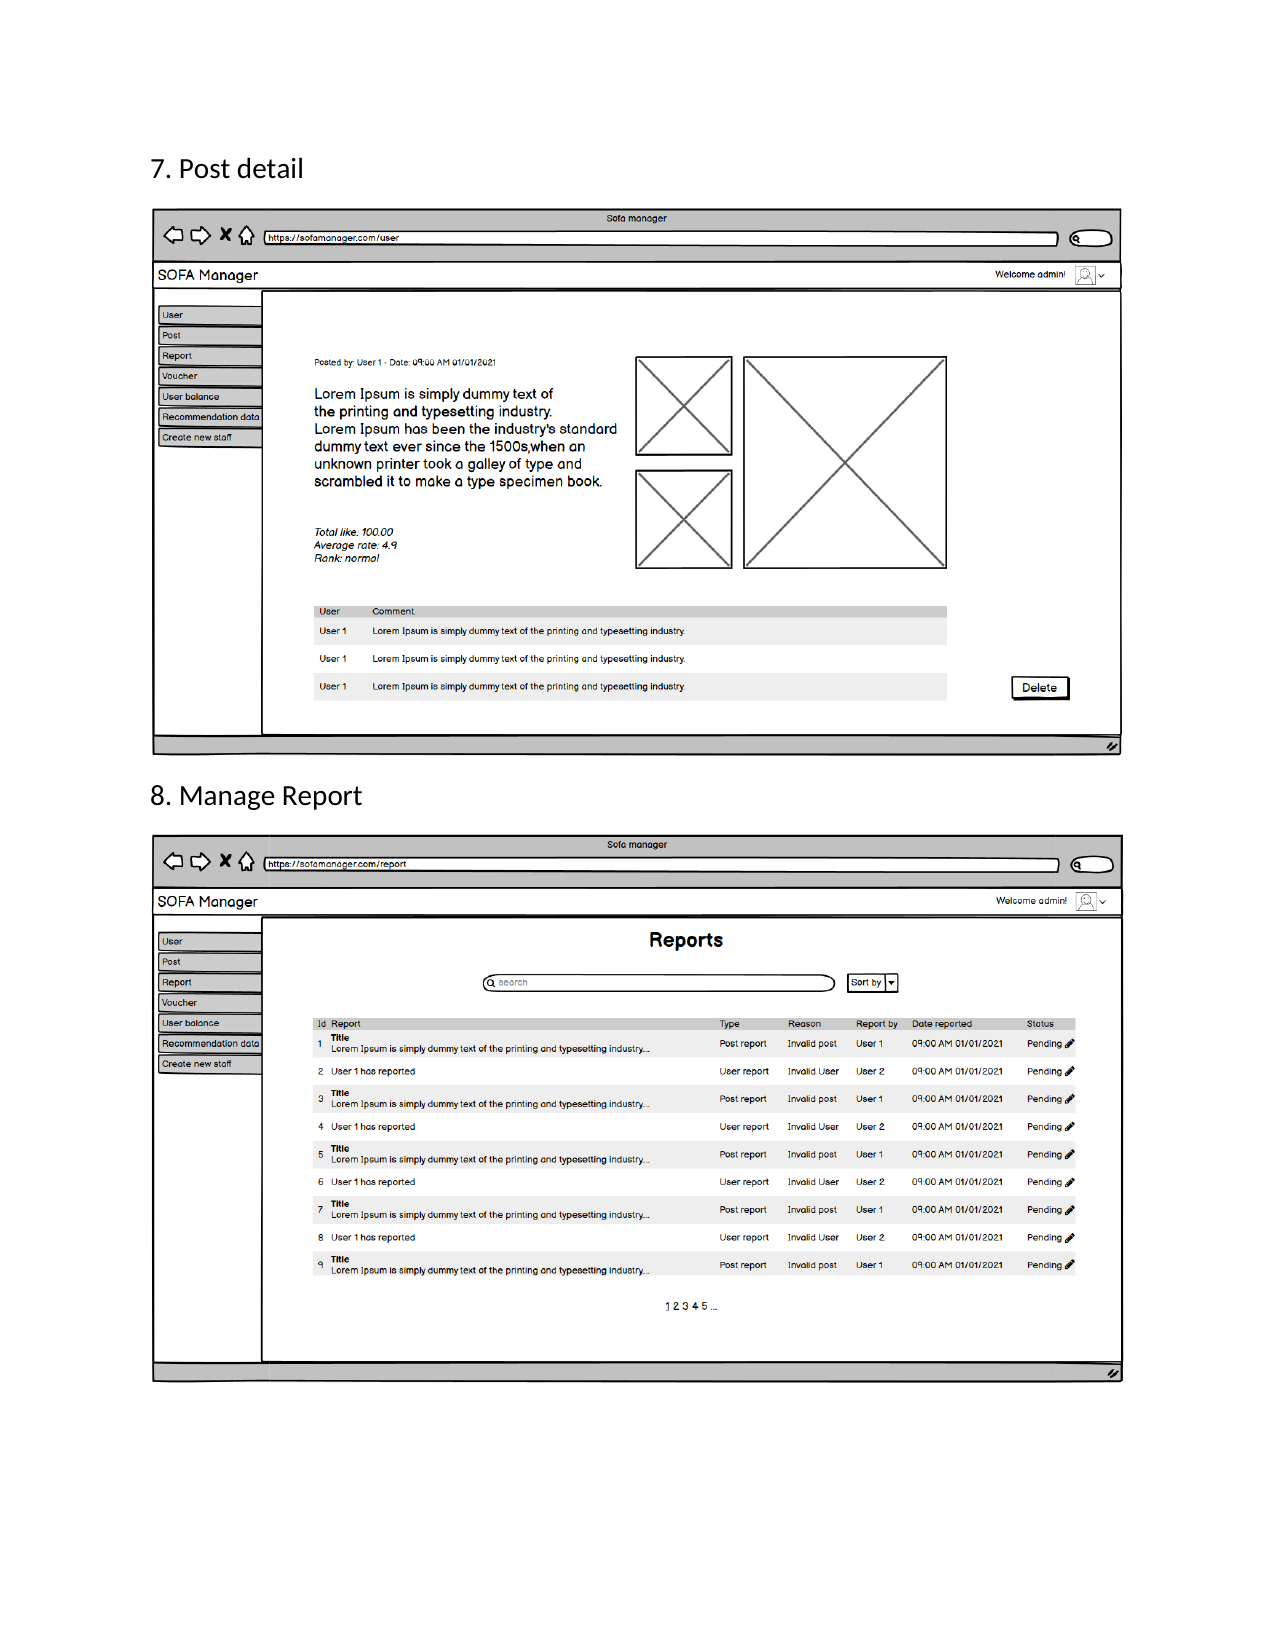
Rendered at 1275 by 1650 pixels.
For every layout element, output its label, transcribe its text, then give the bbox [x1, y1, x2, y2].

text 8. Manage Report [150, 777, 1125, 813]
picture [150, 205, 1125, 759]
text 7. Post detail [150, 150, 1125, 186]
picture [150, 832, 1125, 1386]
